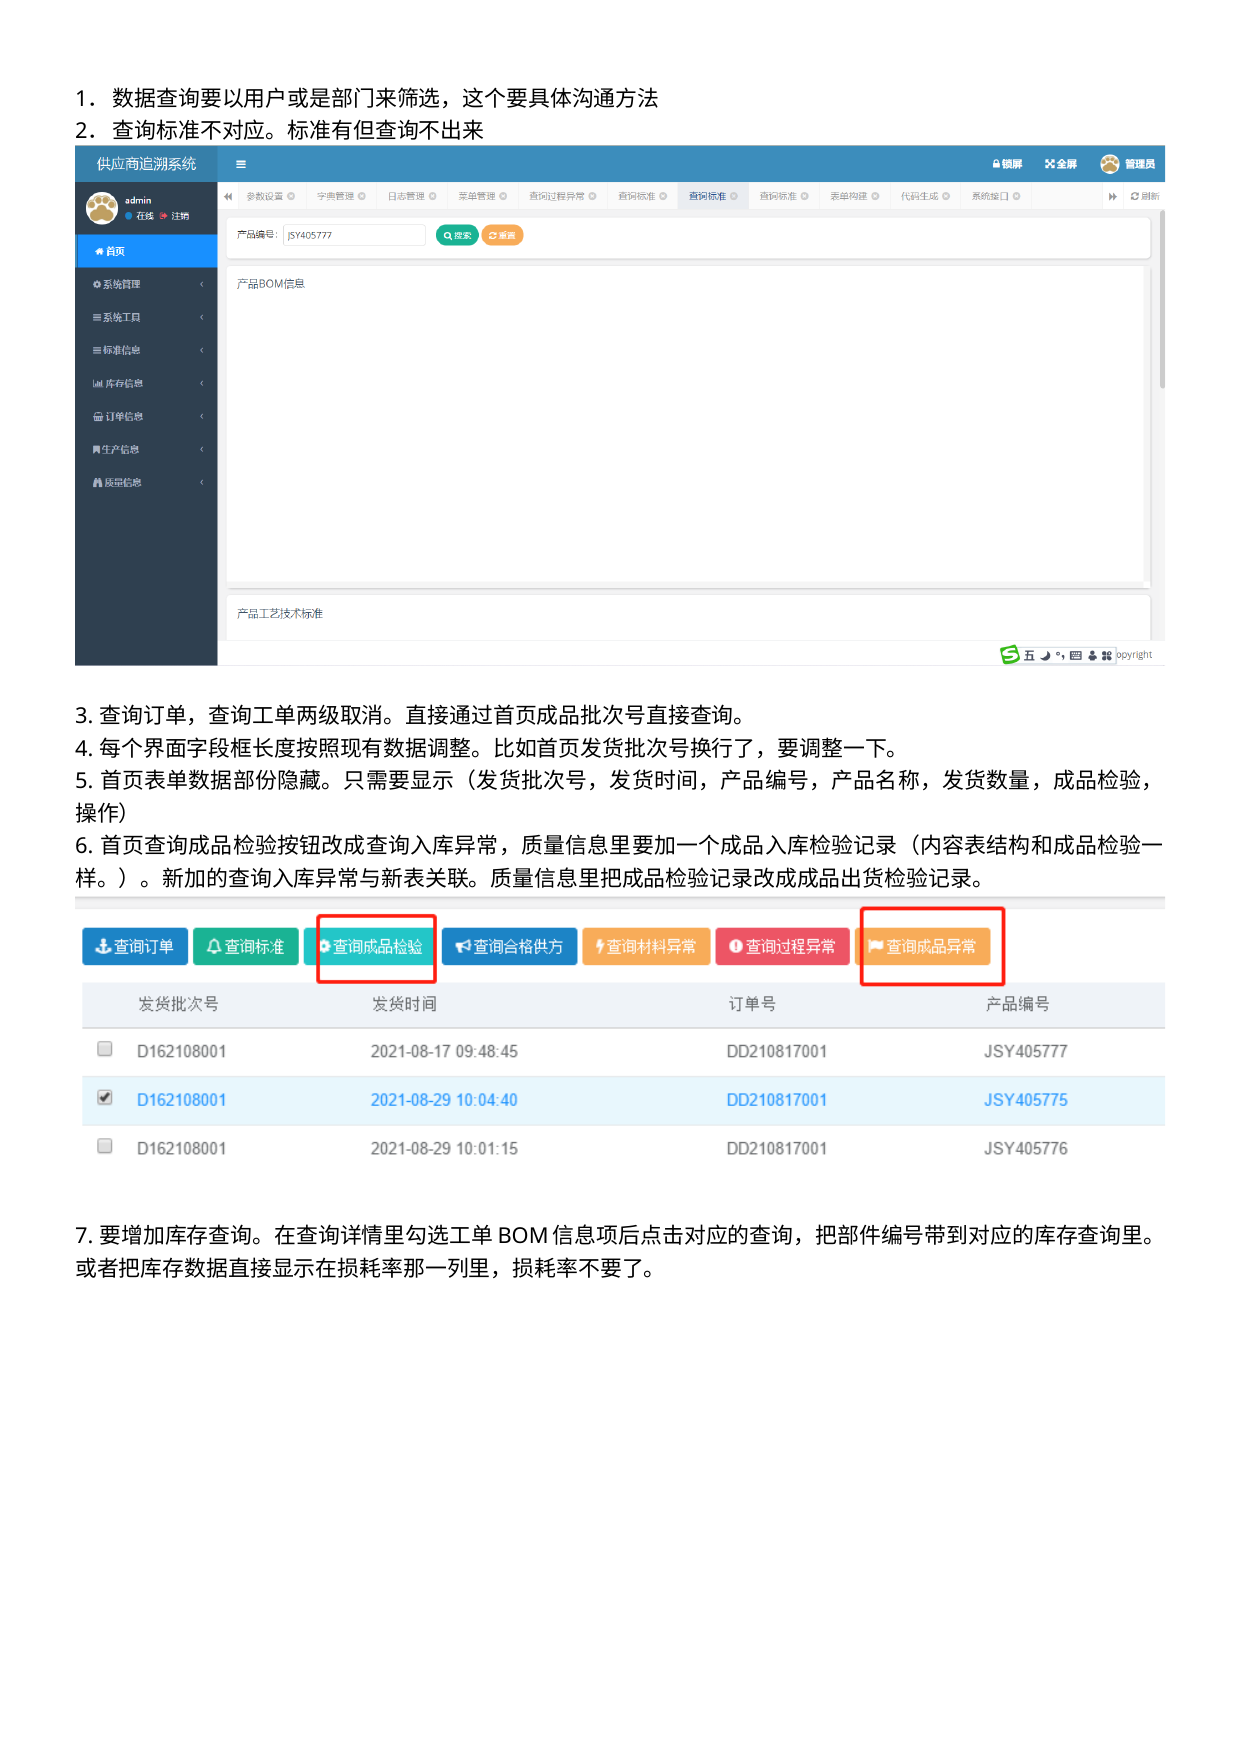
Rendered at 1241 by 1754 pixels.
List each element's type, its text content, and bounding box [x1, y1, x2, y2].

text 3. 查询订单，查询工单两级取消。直接通过首页成品批次号直接查询。 [75, 698, 1165, 731]
text 4. 每个界面字段框长度按照现有数据调整。比如首页发货批次号换行了，要调整一下。 [75, 731, 1165, 763]
list 数据查询要以用户或是部门来筛选，这个要具体沟通方法 [75, 81, 1165, 113]
text 7. 要增加库存查询。在查询详情里勾选工单BOM信息项后点击对应的查询，把部件编号带到对应的库存查询里。或者把库存数据直接显示在损耗率那一列里，损耗率不要了。 [75, 1218, 1165, 1283]
picture [75, 145, 1166, 666]
text 6. 首页查询成品检验按钮改成查询入库异常，质量信息里要加一个成品入库检验记录（内容表结构和成品检验一样。）。新加的查询入库异常与新表关联。质量信息里把成品检验记录改成成品出货检验记录。 [75, 828, 1165, 893]
picture [75, 893, 1166, 1162]
list 查询标准不对应。标准有但查询不出来 [75, 113, 1165, 145]
text 5. 首页表单数据部份隐藏。只需要显示（发货批次号，发货时间，产品编号，产品名称，发货数量，成品检验，操作） [75, 763, 1165, 828]
